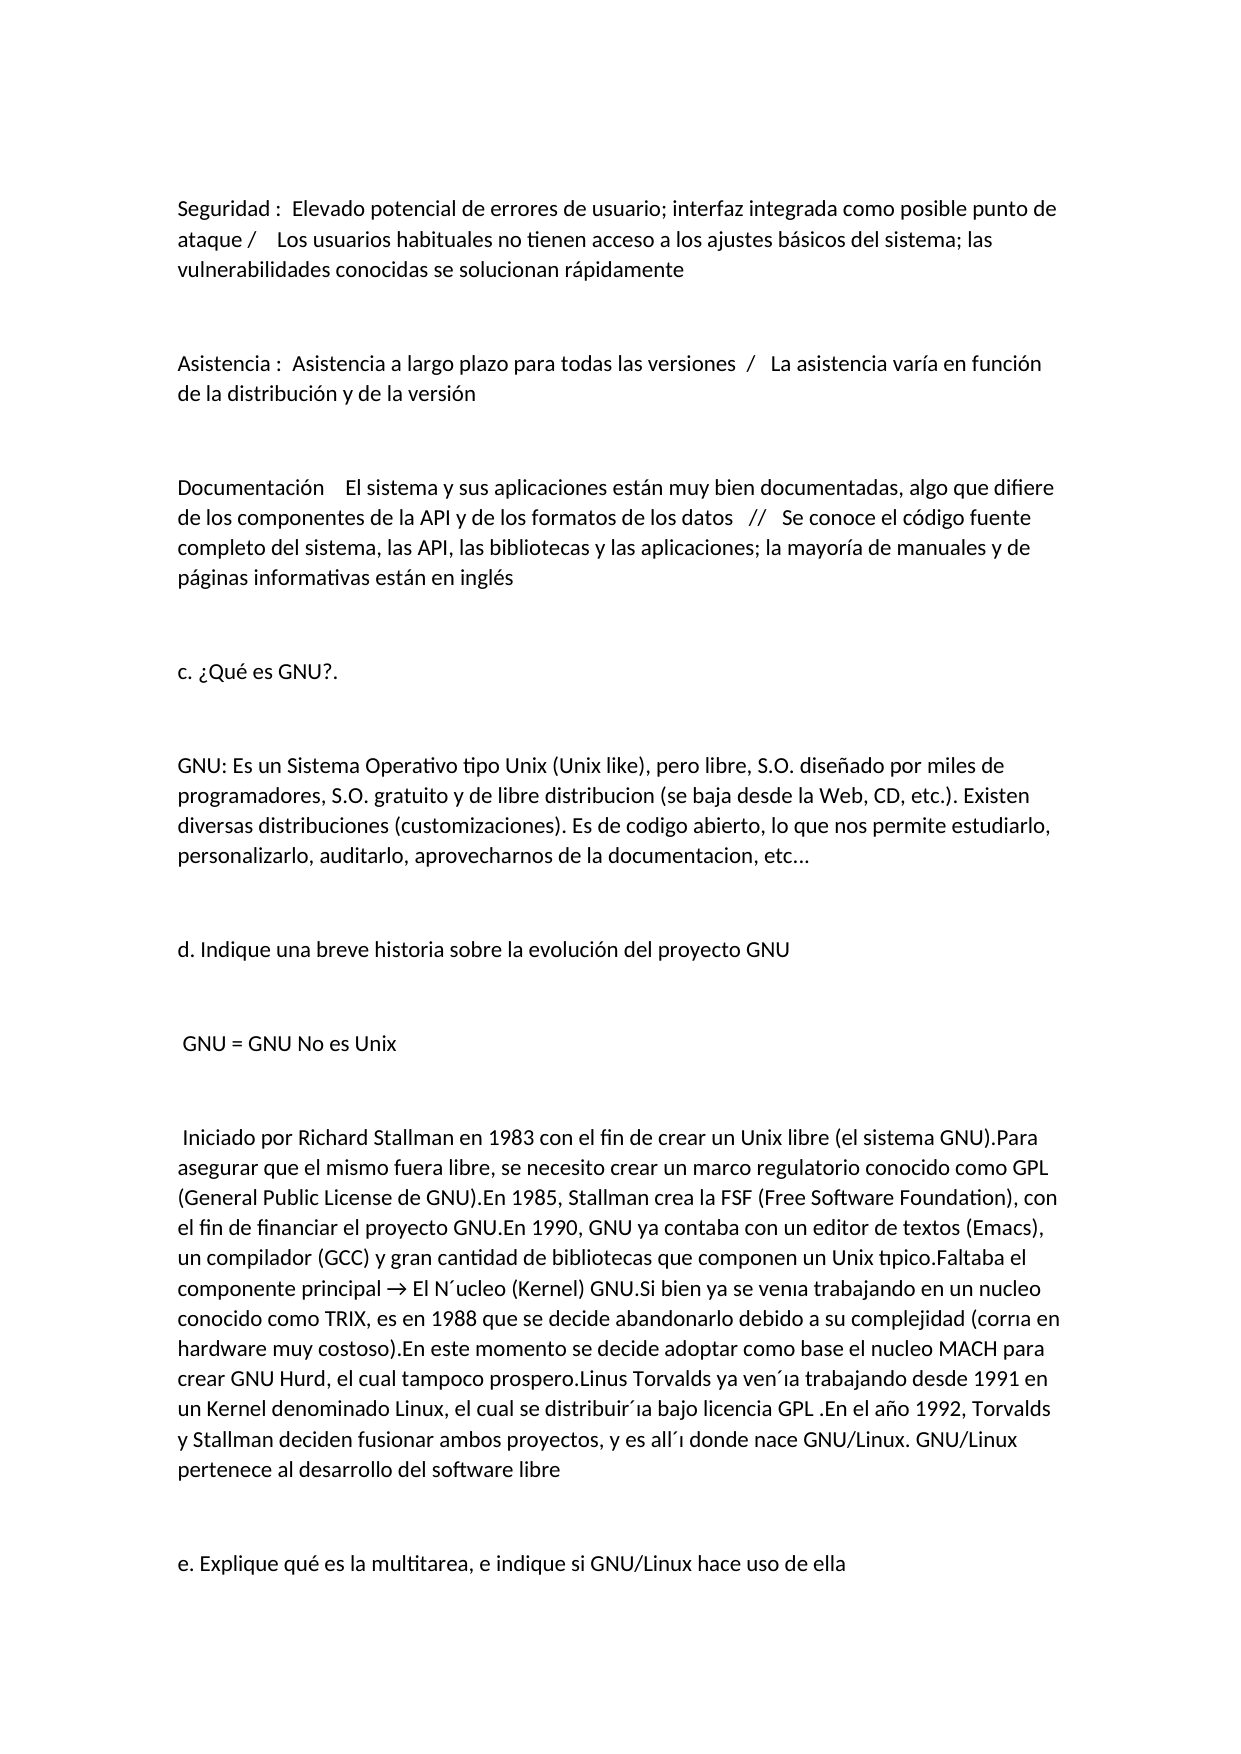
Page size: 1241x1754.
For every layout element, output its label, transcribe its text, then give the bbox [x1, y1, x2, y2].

text Asistencia : Asistencia a largo plazo para todas las versiones / La asistencia varía en función de la distribución y de la versión [177, 349, 1063, 407]
text d. Indique una breve historia sobre la evolución del proyecto GNU [177, 935, 1063, 963]
text Seguridad : Elevado potencial de errores de usuario; interfaz integrada como posible punto de ataque / Los usuarios habituales no tienen acceso a los ajustes básicos del sistema; las vulnerabilidades conocidas se solucionan rápidamente [177, 194, 1063, 283]
text GNU = GNU No es Unix [177, 1029, 1063, 1057]
text Iniciado por Richard Stallman en 1983 con el fin de crear un Unix libre (el sistema GNU).Para asegurar que el mismo fuera libre, se necesito crear un marco regulatorio conocido como GPL (General Public License de GNU).En 1985, Stallman crea la FSF (Free Software Foundation), con el fin de financiar el proyecto GNU.En 1990, GNU ya contaba con un editor de textos (Emacs), un compilador (GCC) y gran cantidad de bibliotecas que componen un Unix tıpico.Faltaba el componente principal → El N´ucleo (Kernel) GNU.Si bien ya se venıa trabajando en un nucleo conocido como TRIX, es en 1988 que se decide abandonarlo debido a su complejidad (corrıa en hardware muy costoso).En este momento se decide adoptar como base el nucleo MACH para crear GNU Hurd, el cual tampoco prospero.Linus Torvalds ya ven´ıa trabajando desde 1991 en un Kernel denominado Linux, el cual se distribuir´ıa bajo licencia GPL .En el año 1992, Torvalds y Stallman deciden fusionar ambos proyectos, y es all´ı donde nace GNU/Linux. GNU/Linux pertenece al desarrollo del software libre [177, 1123, 1063, 1483]
text GNU: Es un Sistema Operativo tipo Unix (Unix like), pero libre, S.O. diseñado por miles de programadores, S.O. gratuito y de libre distribucion (se baja desde la Web, CD, etc.). Existen diversas distribuciones (customizaciones). Es de codigo abierto, lo que nos permite estudiarlo, personalizarlo, auditarlo, aprovecharnos de la documentacion, etc... [177, 751, 1063, 869]
text Documentación El sistema y sus aplicaciones están muy bien documentadas, algo que difiere de los componentes de la API y de los formatos de los datos // Se conoce el código fuente completo del sistema, las API, las bibliotecas y las aplicaciones; la mayoría de manuales y de páginas informativas están en inglés [177, 473, 1063, 591]
text c. ¿Qué es GNU?. [177, 657, 1063, 685]
text e. Explique qué es la multitarea, e indique si GNU/Linux hace uso de ella [177, 1549, 1063, 1577]
